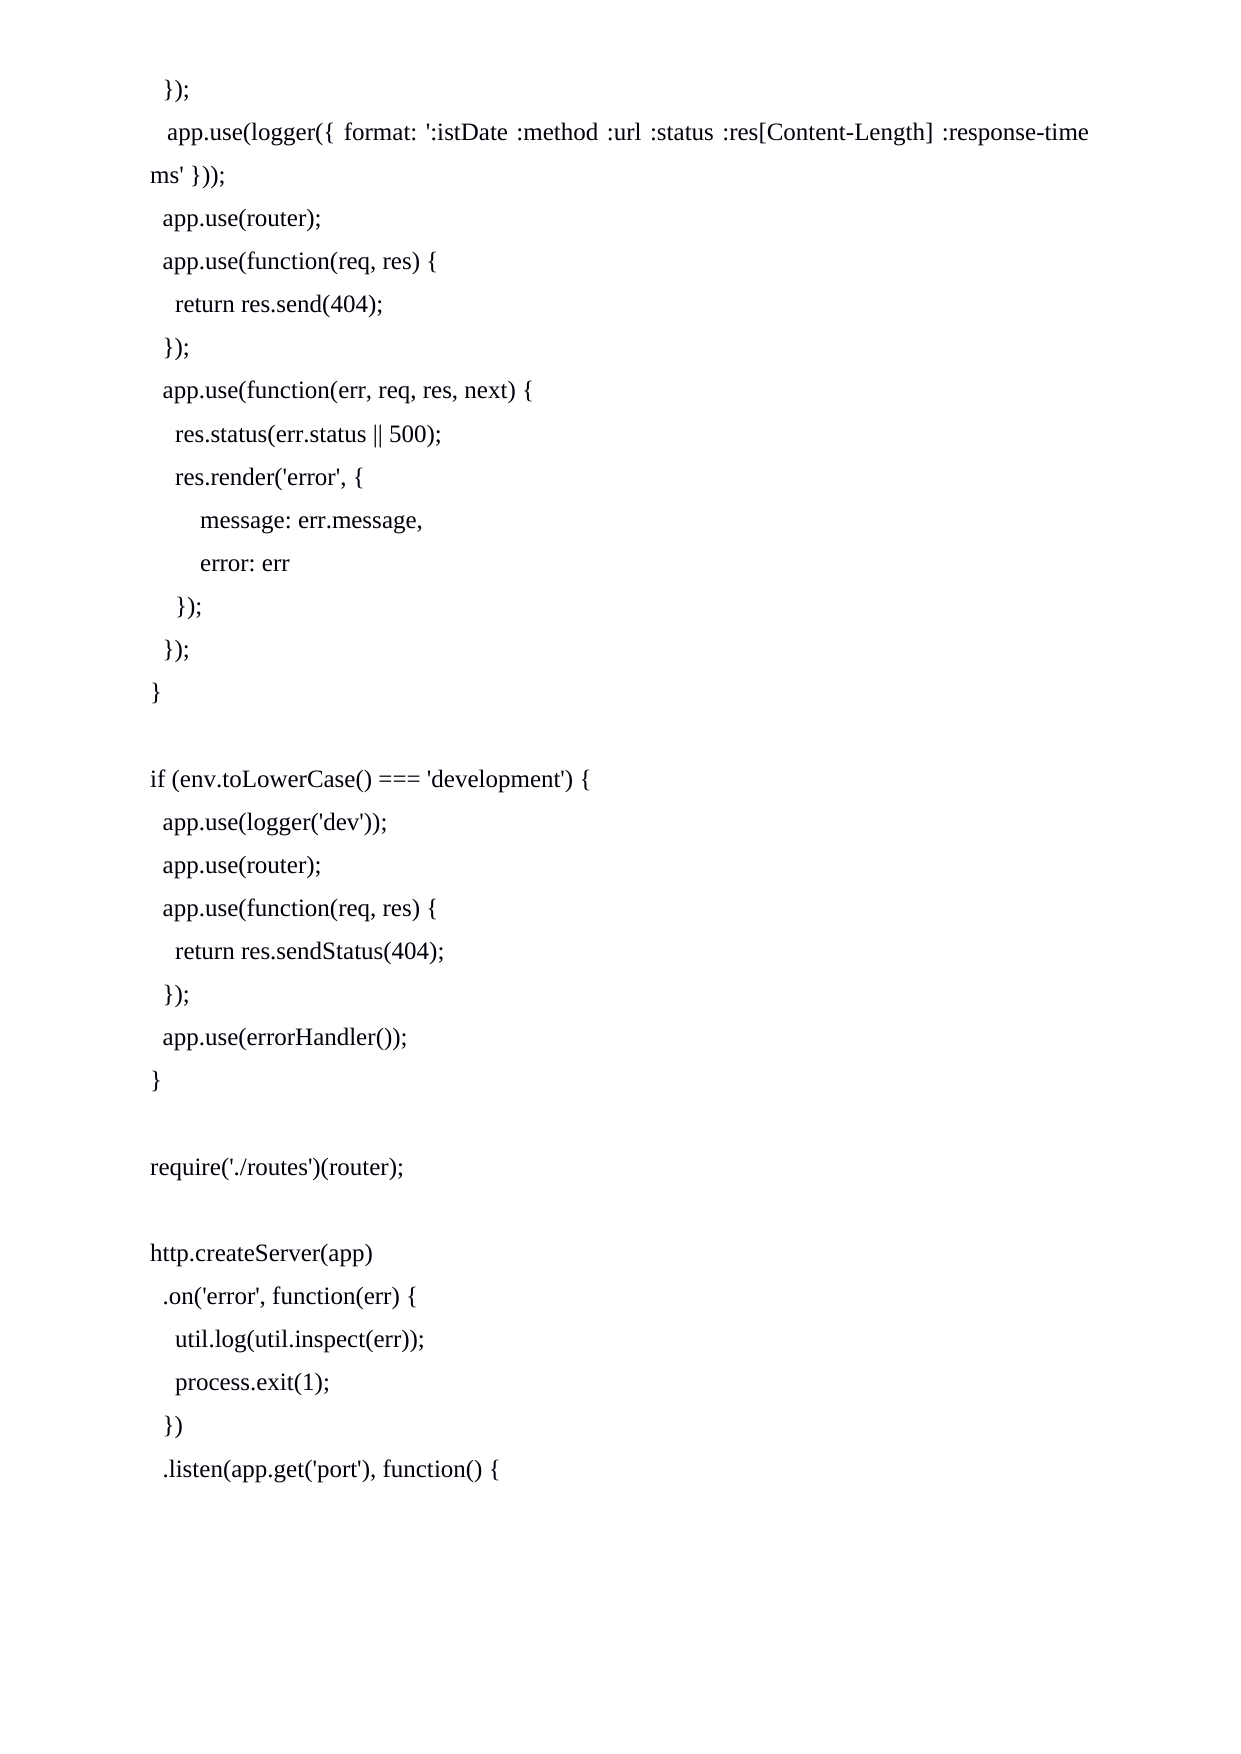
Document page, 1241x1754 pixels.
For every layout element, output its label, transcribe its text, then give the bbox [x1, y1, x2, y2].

text app.use(router); [150, 850, 1090, 879]
text app.use(logger('dev')); [150, 807, 1090, 836]
text return res.sendStatus(404); [150, 936, 1090, 965]
text .on('error', function(err) { [150, 1281, 1090, 1310]
text if (env.toLowerCase() === 'development') { [150, 764, 1090, 792]
text .listen(app.get('port'), function() { [150, 1454, 1090, 1482]
text }); [150, 74, 1090, 102]
text app.use(router); [150, 203, 1090, 232]
text }); [150, 979, 1090, 1008]
text res.status(err.status || 500); [150, 419, 1090, 447]
text app.use(function(req, res) { [150, 893, 1090, 922]
text }); [150, 591, 1090, 620]
text } [150, 1066, 1090, 1094]
text } [150, 677, 1090, 706]
text util.log(util.inspect(err)); [150, 1324, 1090, 1353]
text }) [150, 1411, 1090, 1439]
text res.render('error', { [150, 462, 1090, 491]
text app.use(function(err, req, res, next) { [150, 376, 1090, 404]
text require('./routes')(router); [150, 1152, 1090, 1181]
text error: err [150, 548, 1090, 577]
text app.use(function(req, res) { [150, 246, 1090, 275]
text }); [150, 332, 1090, 361]
text }); [150, 634, 1090, 663]
text message: err.message, [150, 505, 1090, 534]
text app.use(errorHandler()); [150, 1022, 1090, 1051]
text app.use(logger({ format: ':istDate :method :url :status :res[Content-Length] :response-time ms' })); [150, 117, 1090, 189]
text process.exit(1); [150, 1367, 1090, 1396]
text http.createServer(app) [150, 1238, 1090, 1267]
text return res.send(404); [150, 289, 1090, 318]
